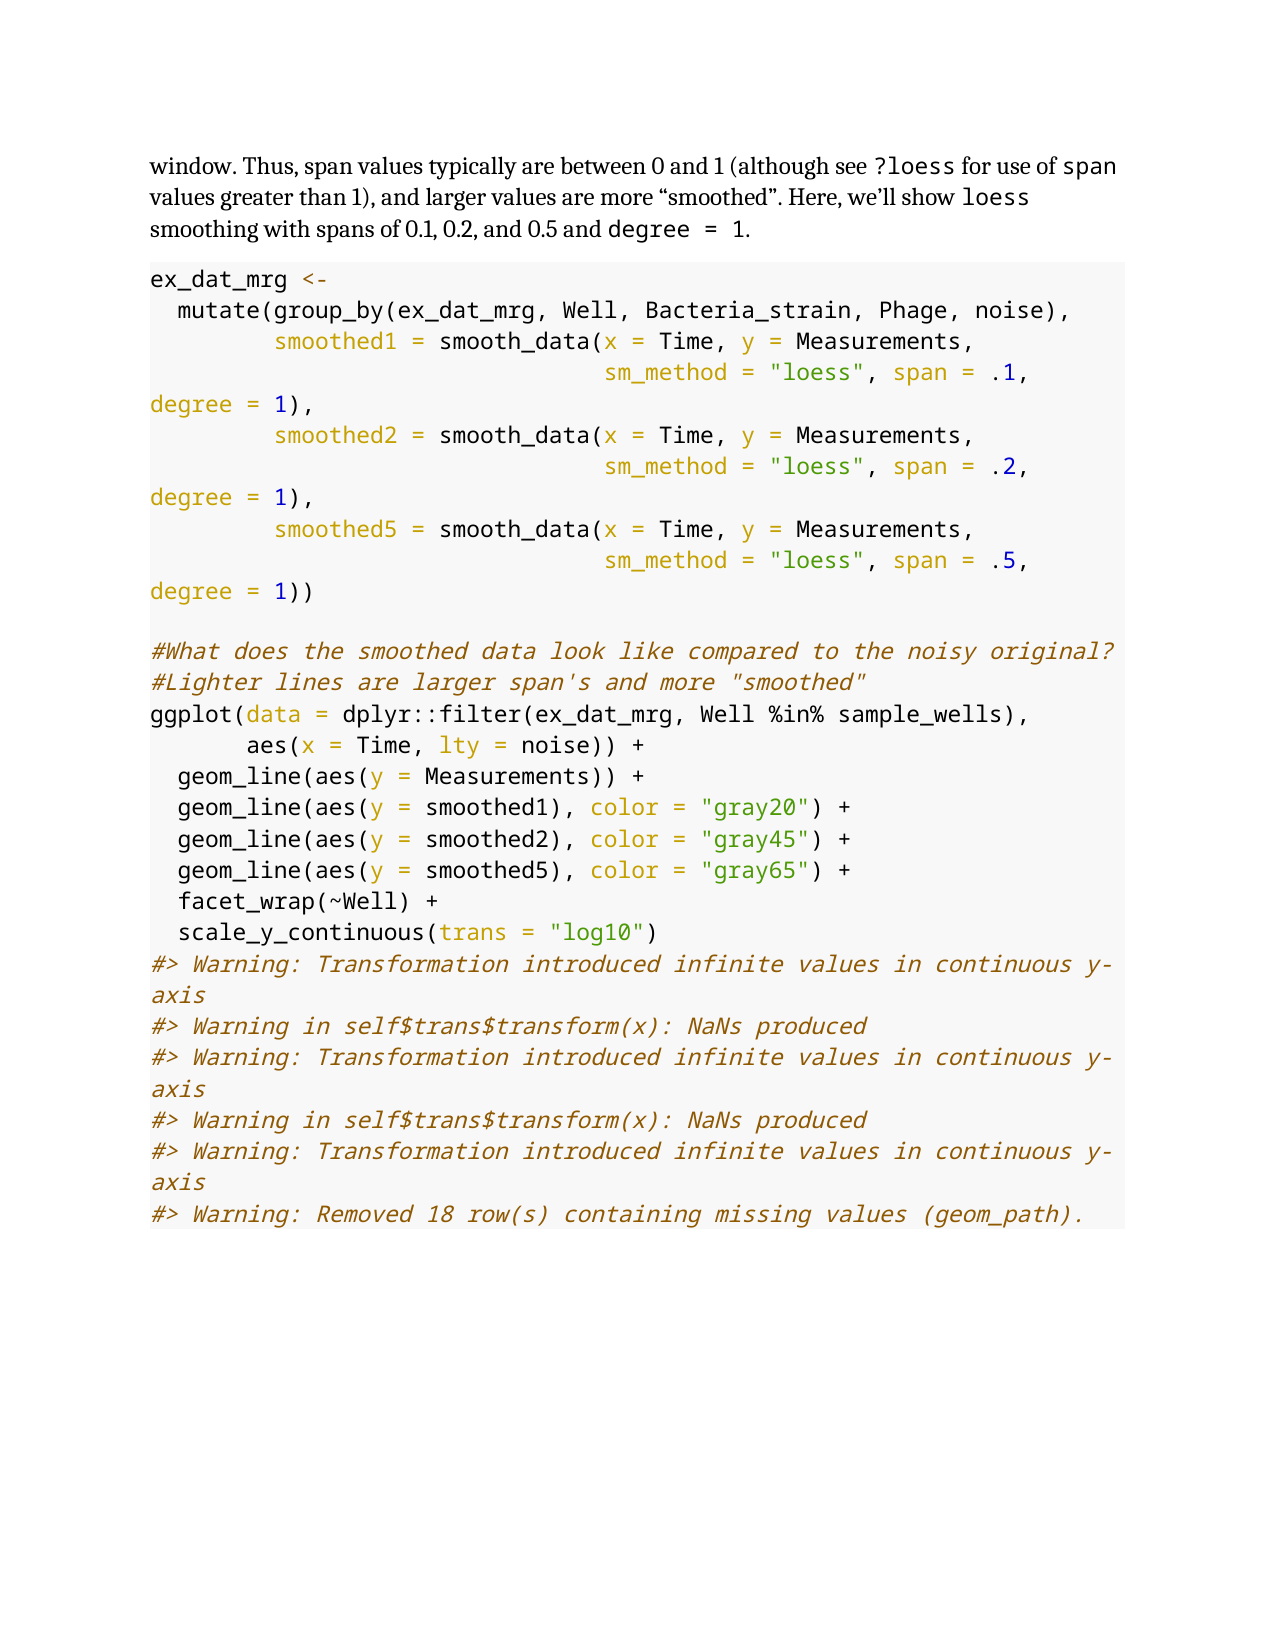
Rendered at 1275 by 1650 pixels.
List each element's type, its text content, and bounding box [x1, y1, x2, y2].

text ex_dat_mrg <- mutate(group_by(ex_dat_mrg, Well, Bacteria_strain, Phage, noise), smoothed1 = smooth_data(x = Time, y = Measurements, sm_method = "loess", span = .1, degree = 1), smoothed2 = smooth_data(x = Time, y = Measurements, sm_method = "loess", span = .2, degree = 1), smoothed5 = smooth_data(x = Time, y = Measurements, sm_method = "loess", span = .5, degree = 1)) #What does the smoothed data look like compared to the noisy original? #Lighter lines are larger span's and more "smoothed" ggplot(data = dplyr::filter(ex_dat_mrg, Well %in% sample_wells), aes(x = Time, lty = noise)) + geom_line(aes(y = Measurements)) + geom_line(aes(y = smoothed1), color = "gray20") + geom_line(aes(y = smoothed2), color = "gray45") + geom_line(aes(y = smoothed5), color = "gray65") + facet_wrap(~Well) + scale_y_continuous(trans = "log10") #> Warning: Transformation introduced infinite values in continuous y-axis #> Warning in self$trans$transform(x): NaNs produced #> Warning: Transformation introduced infinite values in continuous y-axis #> Warning in self$trans$transform(x): NaNs produced #> Warning: Transformation introduced infinite values in continuous y-axis #> Warning: Removed 18 row(s) containing missing values (geom_path). [150, 262, 1125, 1229]
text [150, 150, 1125, 244]
